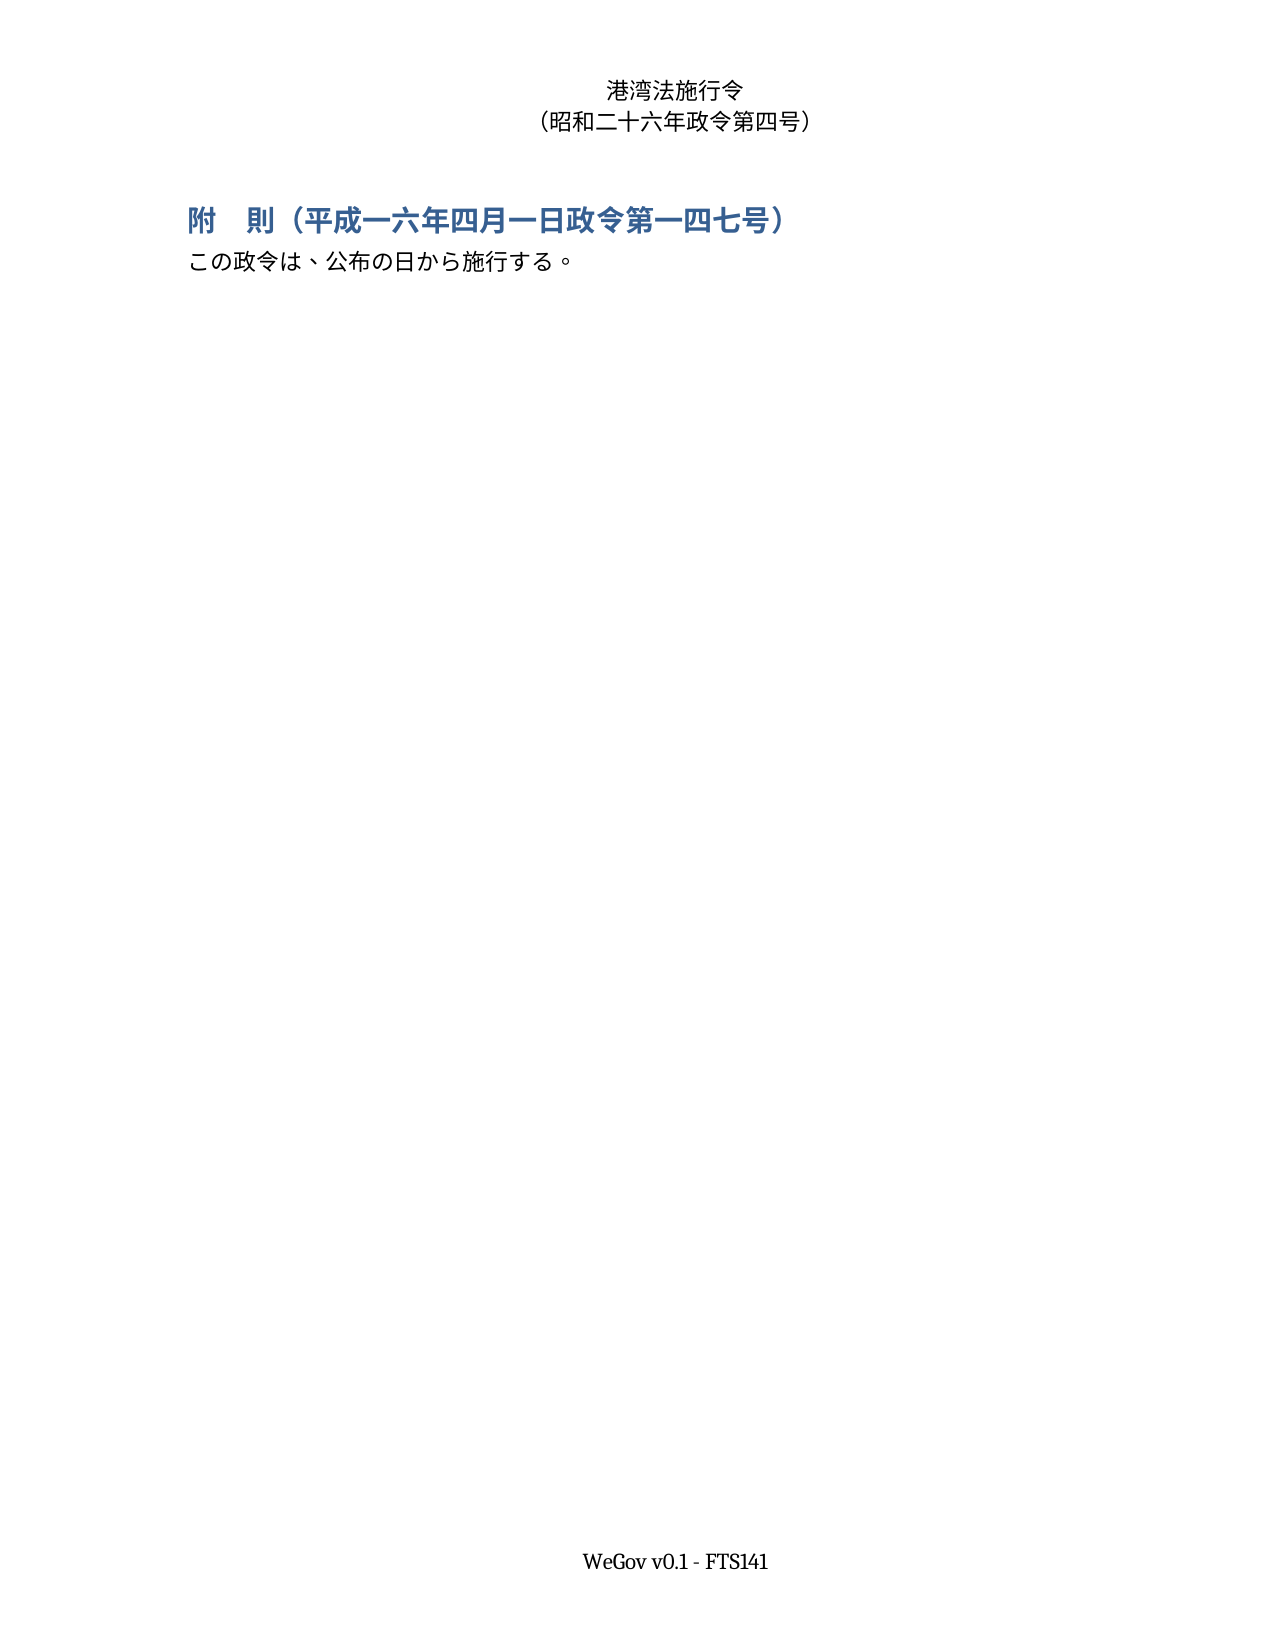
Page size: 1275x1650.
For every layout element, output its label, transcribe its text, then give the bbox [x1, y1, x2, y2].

text この政令は、公布の日から施行する。 [187, 246, 1087, 277]
subtitle 附 則（平成一六年四月一日政令第一四七号） [187, 200, 1087, 240]
